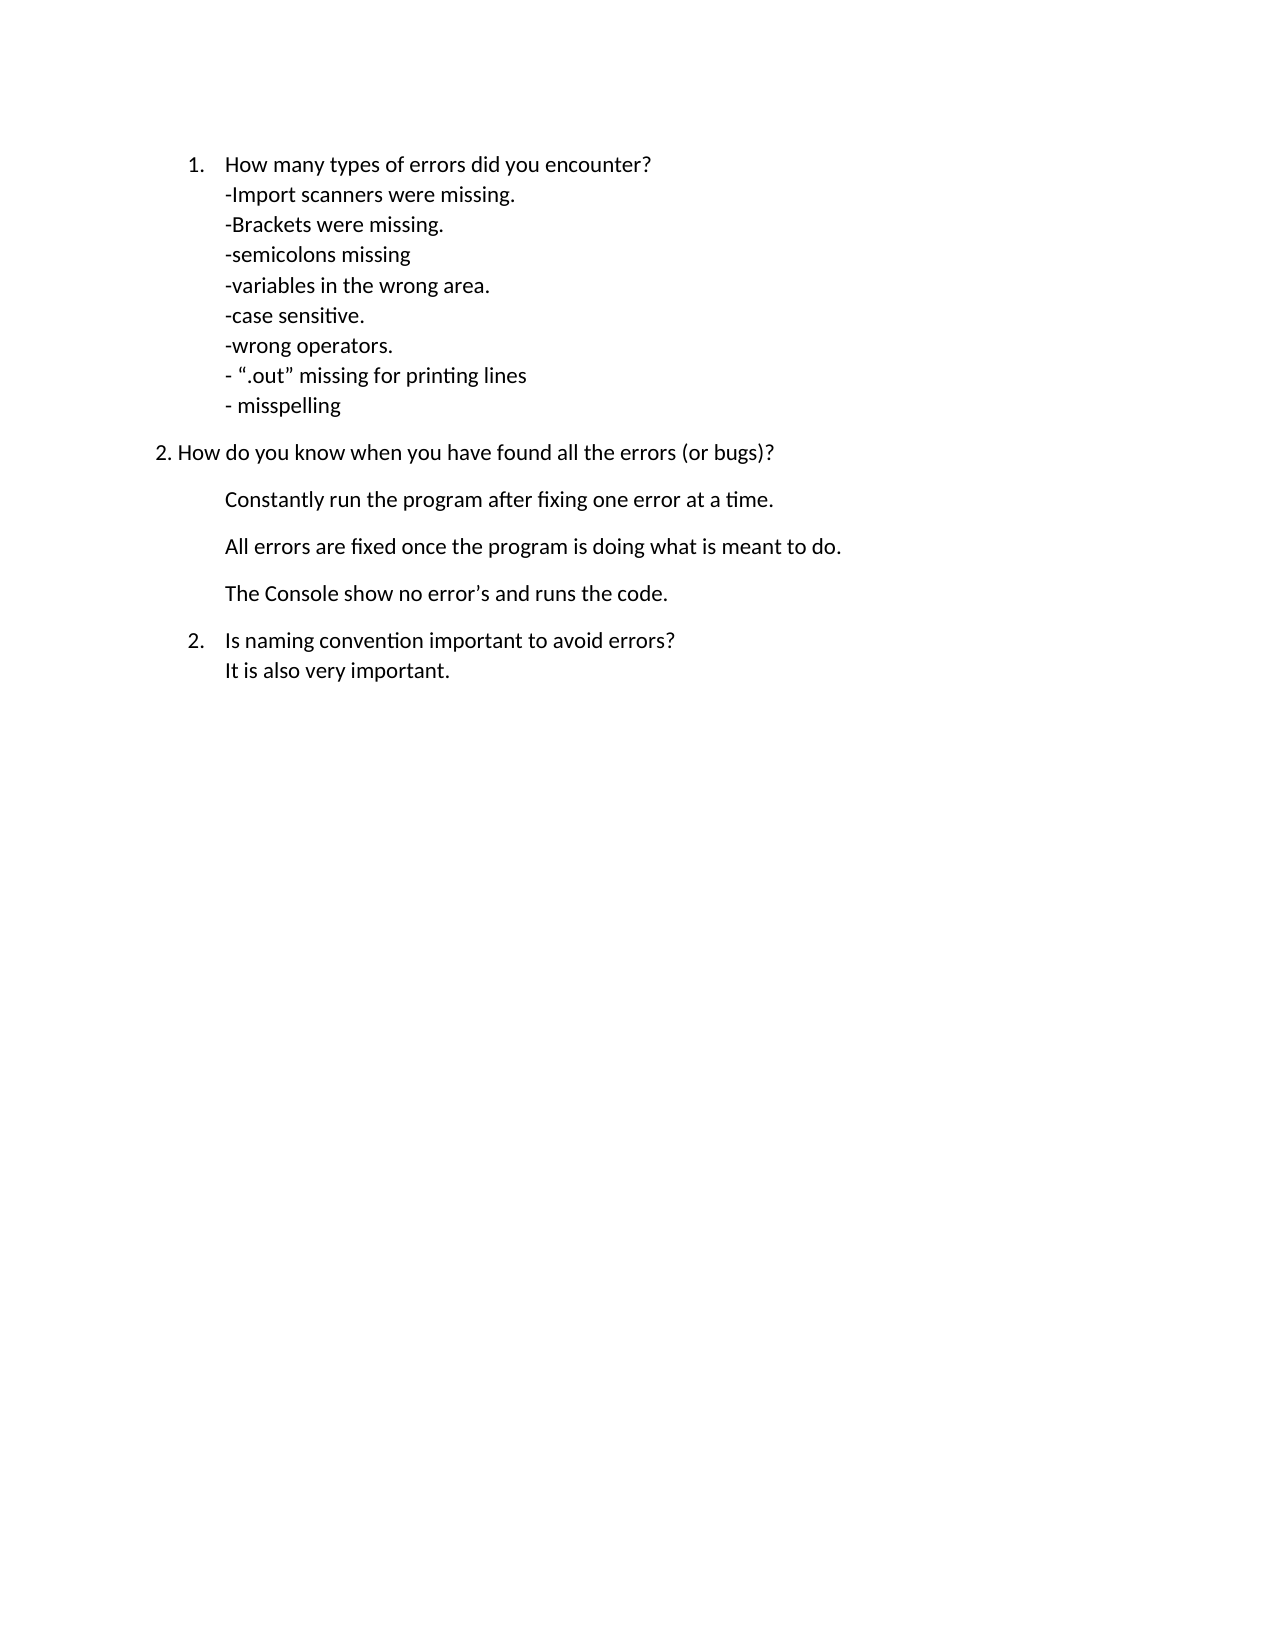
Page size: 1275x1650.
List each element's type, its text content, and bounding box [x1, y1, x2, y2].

text 2. How do you know when you have found all the errors (or bugs)? [150, 438, 1125, 467]
text Constantly run the program after fixing one error at a time. [150, 485, 1125, 513]
list It is also very important. [225, 656, 1125, 684]
list How many types of errors did you encounter? [187, 150, 1125, 178]
list -wrong operators. [225, 331, 1125, 359]
list -Brackets were missing. [225, 210, 1125, 238]
list - misspelling [225, 392, 1125, 420]
list - “.out” missing for printing lines [225, 361, 1125, 389]
list -variables in the wrong area. [225, 271, 1125, 299]
text All errors are fixed once the program is doing what is meant to do. [150, 532, 1125, 560]
list -Import scanners were missing. [225, 180, 1125, 208]
list -case sensitive. [225, 301, 1125, 329]
list Is naming convention important to avoid errors? [187, 626, 1125, 654]
text The Console show no error’s and runs the code. [150, 579, 1125, 607]
list -semicolons missing [225, 241, 1125, 269]
